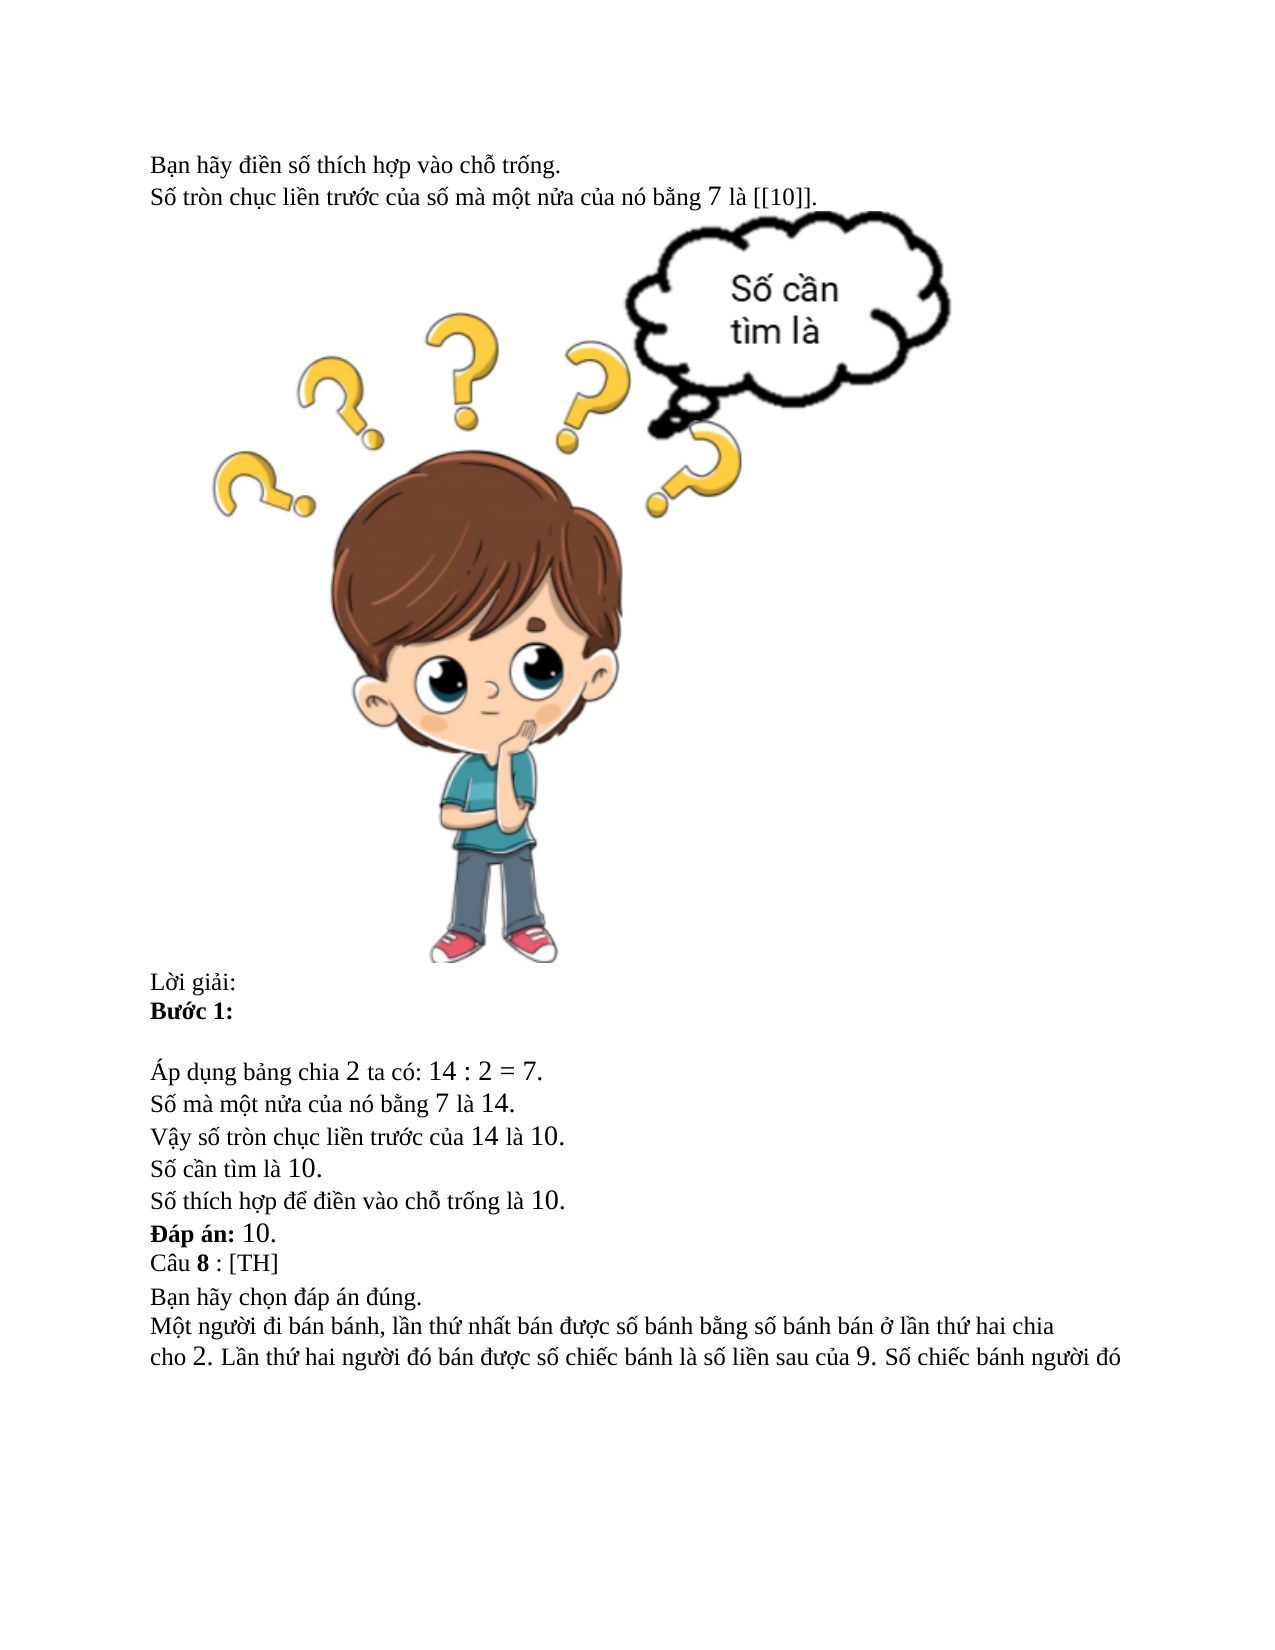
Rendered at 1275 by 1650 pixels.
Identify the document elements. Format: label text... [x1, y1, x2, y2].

text Lời giải: [150, 967, 1125, 996]
text Áp dụng bảng chia 2 ta có: 14 : 2 = 7. Số mà một nửa của nó bằng 7 là 14. Vậy số tròn chục liền trước của 14 là 10. Số cần tìm là 10. Số thích hợp để điền vào chỗ trống là 10. Đáp án: 10. [150, 1025, 1125, 1248]
text Câu 8 : [TH] [150, 1248, 1125, 1277]
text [150, 1282, 1125, 1372]
picture [150, 211, 955, 963]
text Bước 1: [150, 996, 1125, 1025]
